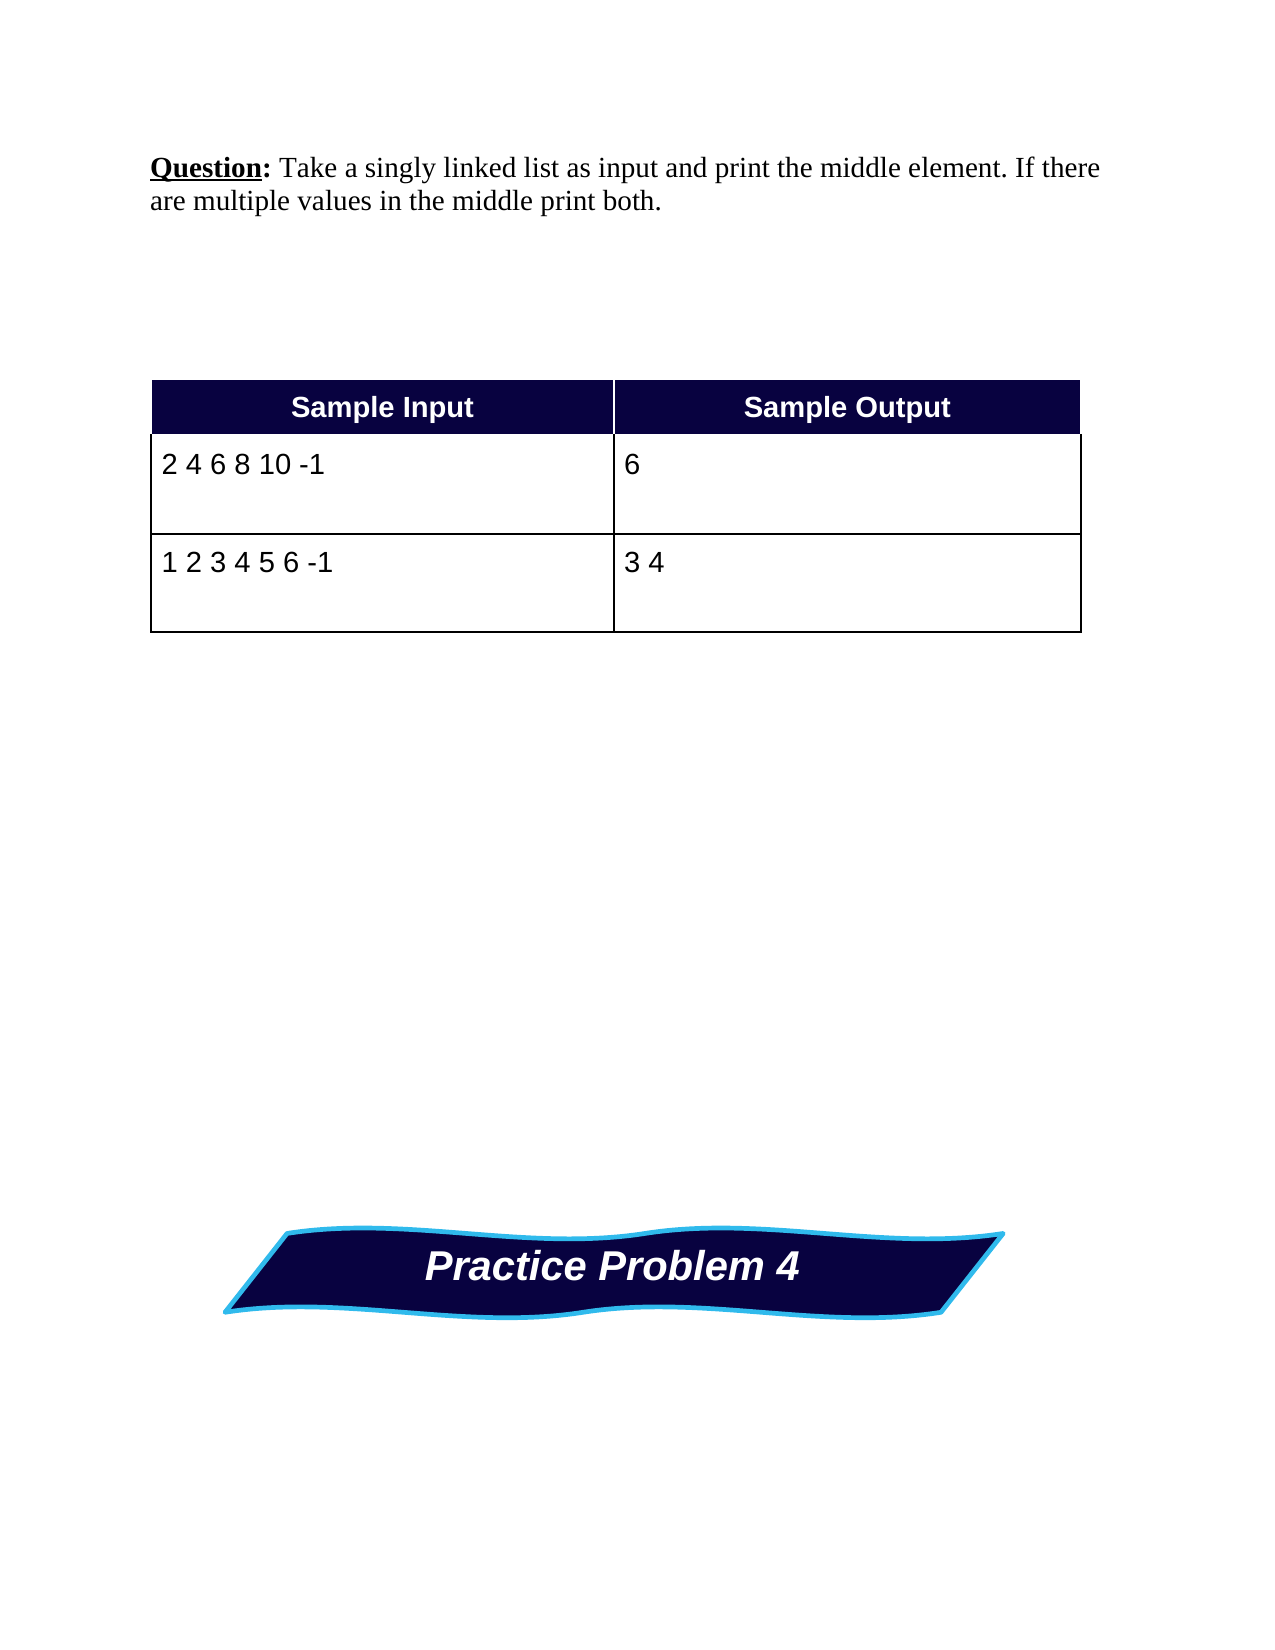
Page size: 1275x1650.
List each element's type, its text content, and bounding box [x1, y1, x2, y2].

table_cell 1 2 3 4 5 6 -1 [152, 535, 613, 631]
text Question: Take a singly linked list as input and print the middle element. If there are multiple values in the middle print both. [150, 150, 1125, 217]
table_header Sample Input [152, 380, 613, 434]
table_cell 6 [615, 436, 1080, 533]
table_cell 3 4 [615, 535, 1080, 631]
table_header Sample Output [615, 380, 1080, 434]
table_cell 2 4 6 8 10 -1 [152, 436, 613, 533]
